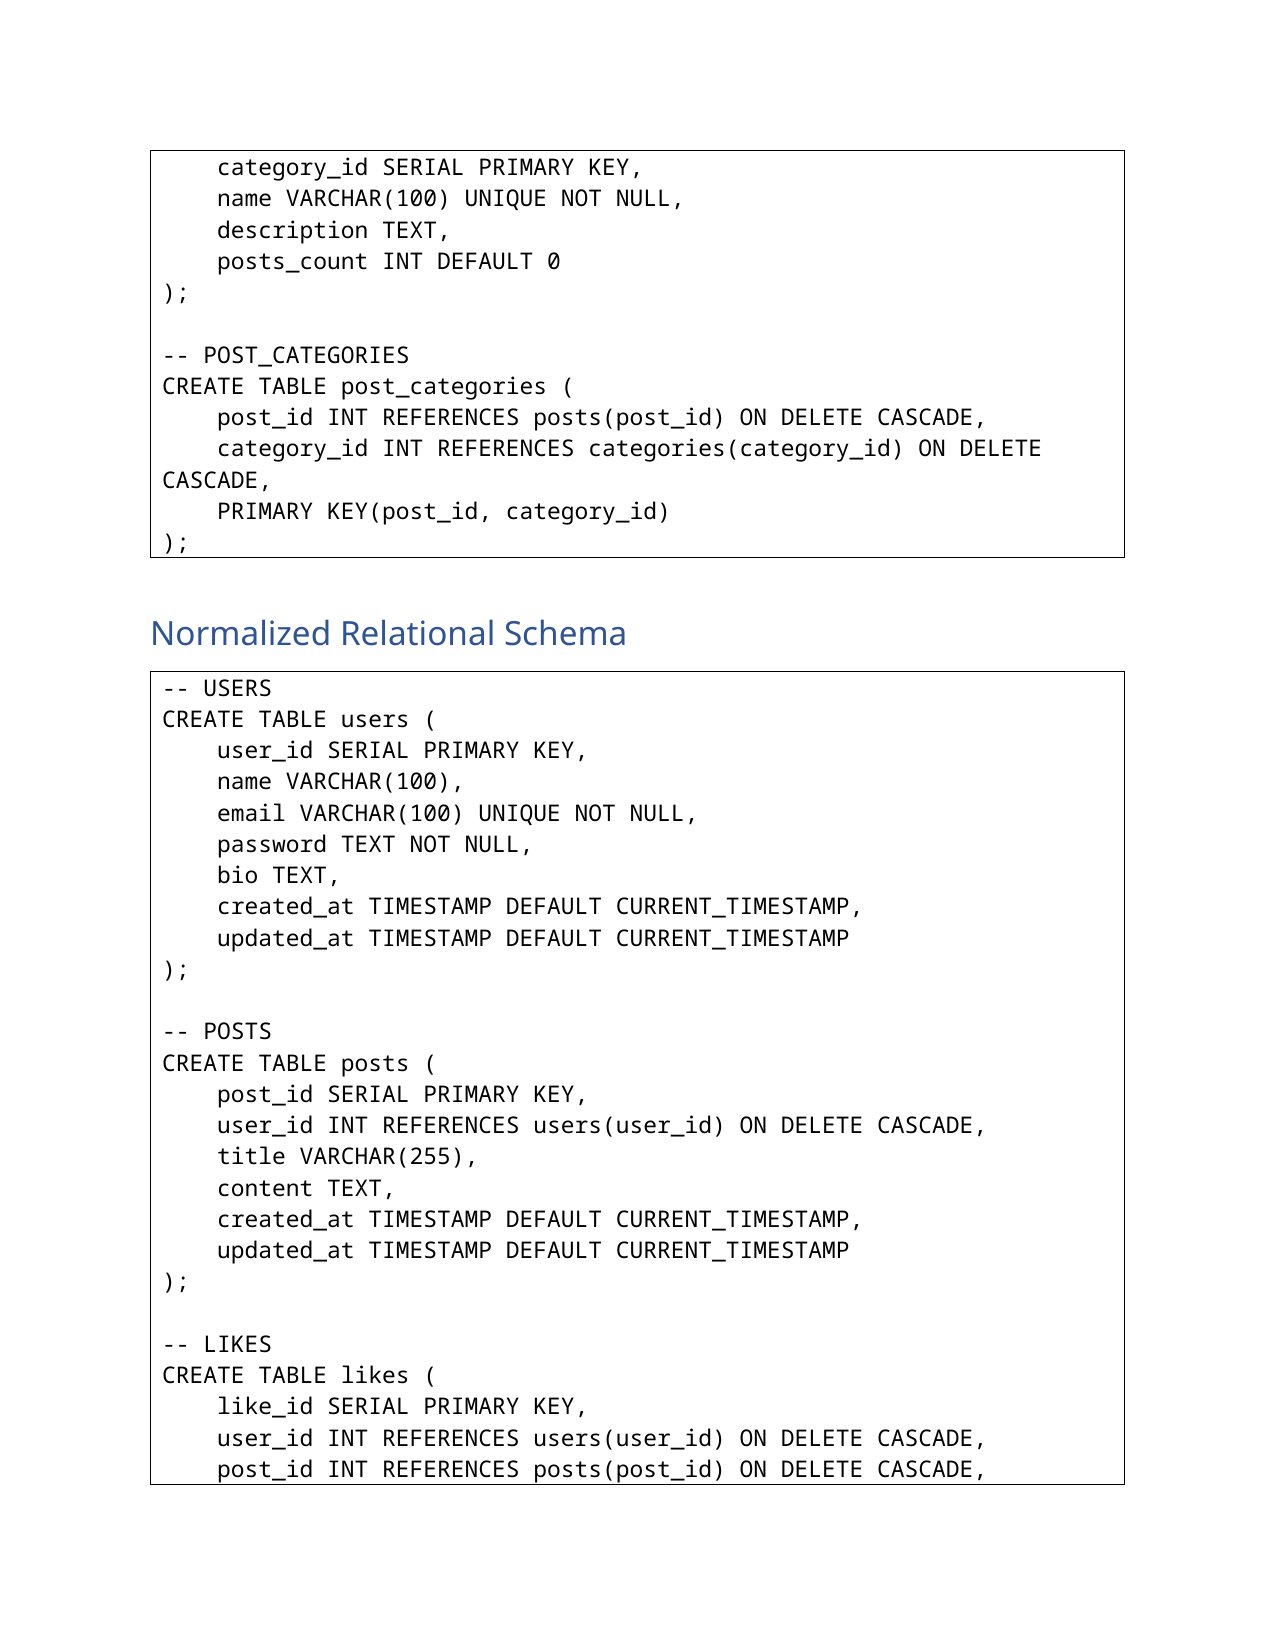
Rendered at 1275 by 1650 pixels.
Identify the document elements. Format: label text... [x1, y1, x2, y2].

subtitle Normalized Relational Schema [150, 610, 1125, 655]
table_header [151, 672, 1124, 1484]
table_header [151, 151, 1124, 557]
